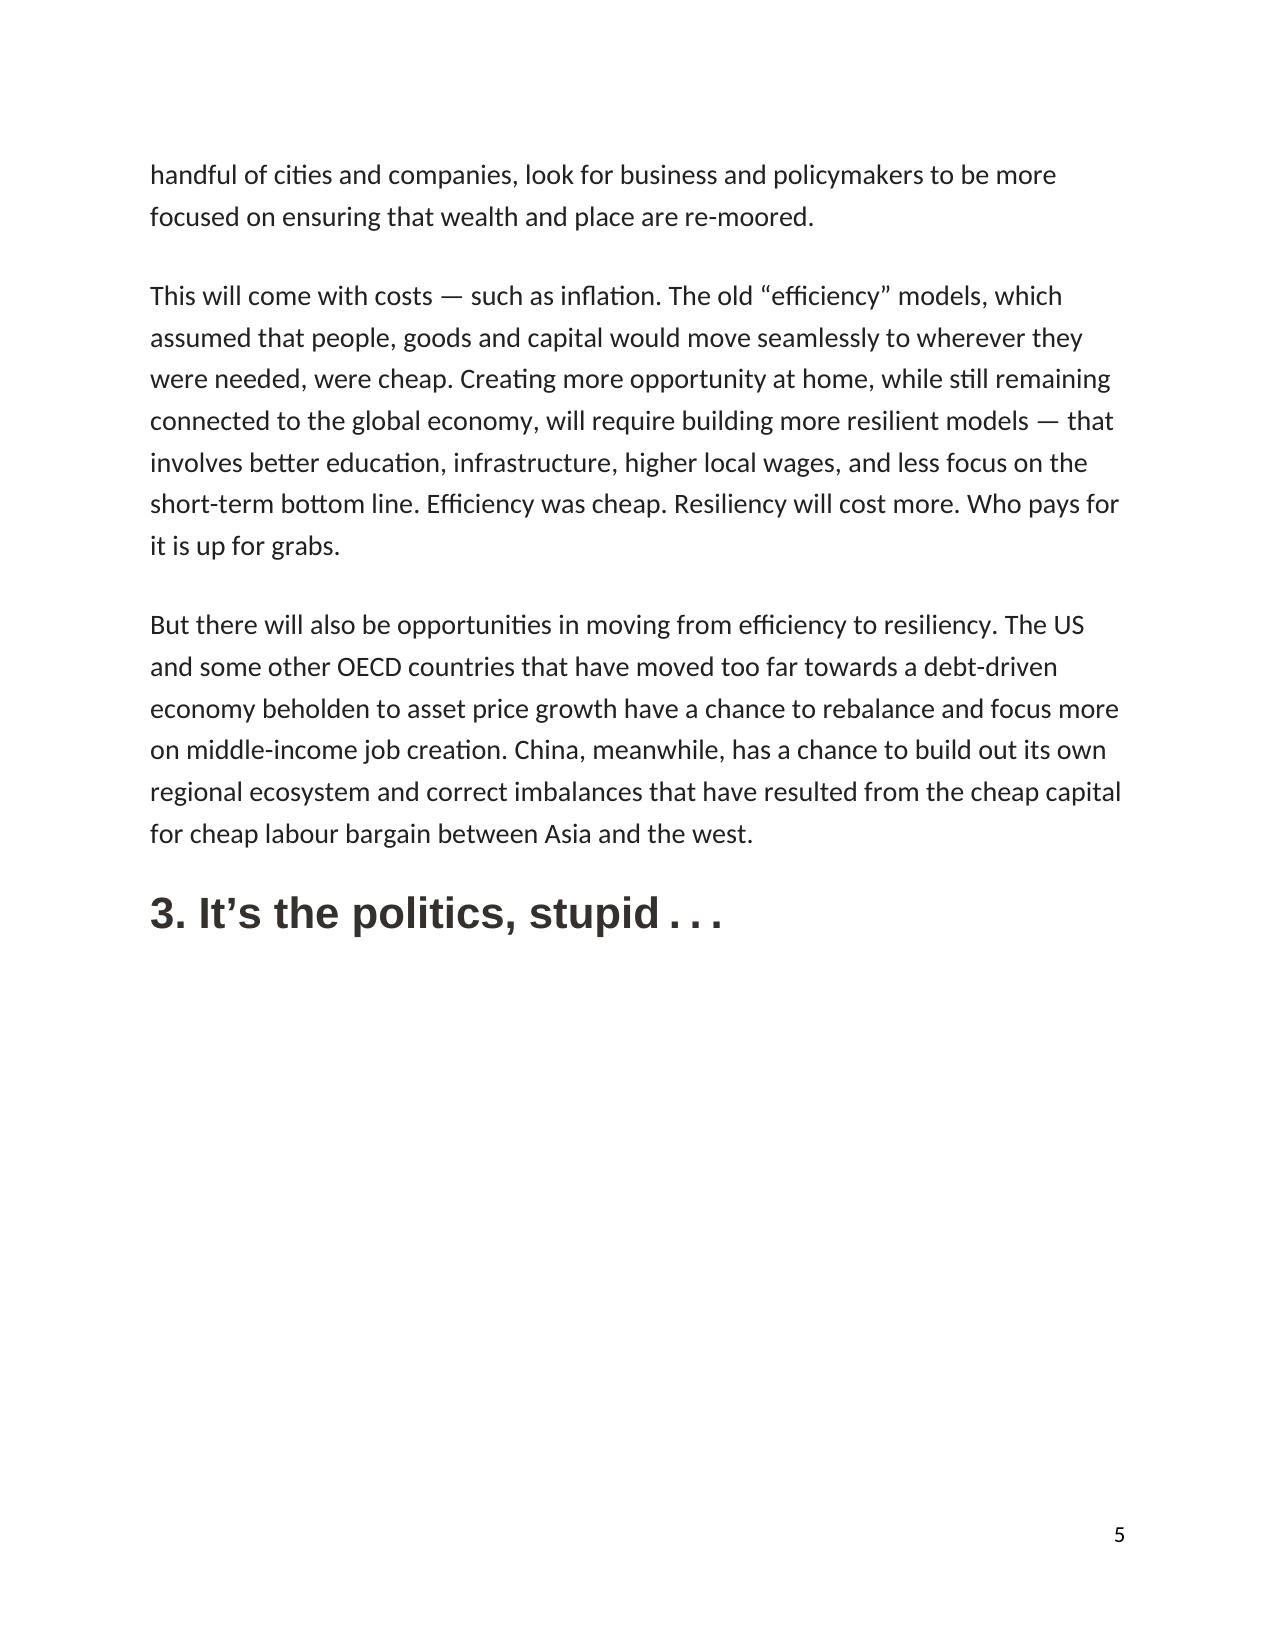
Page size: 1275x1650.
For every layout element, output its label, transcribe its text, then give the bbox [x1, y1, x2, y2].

text This will come with costs — such as inflation. The old “efficiency” models, which assumed that people, goods and capital would move seamlessly to wherever they were needed, were cheap. Creating more opportunity at home, while still remaining connected to the global economy, will require building more resilient models — that involves better education, infrastructure, higher local wages, and less focus on the short-term bottom line. Efficiency was cheap. Resiliency will cost more. Who pays for it is up for grabs. [150, 271, 1125, 562]
text But there will also be opportunities in moving from efficiency to resiliency. The US and some other OECD countries that have moved too far towards a debt-driven economy beholden to asset price growth have a chance to rebalance and focus more on middle-income job creation. China, meanwhile, has a chance to build out its own regional ecosystem and correct imbalances that have resulted from the cheap capital for cheap labour bargain between Asia and the west. [150, 600, 1125, 850]
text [150, 150, 1125, 233]
subtitle 3. It’s the politics, stupid . . . [150, 887, 1125, 938]
